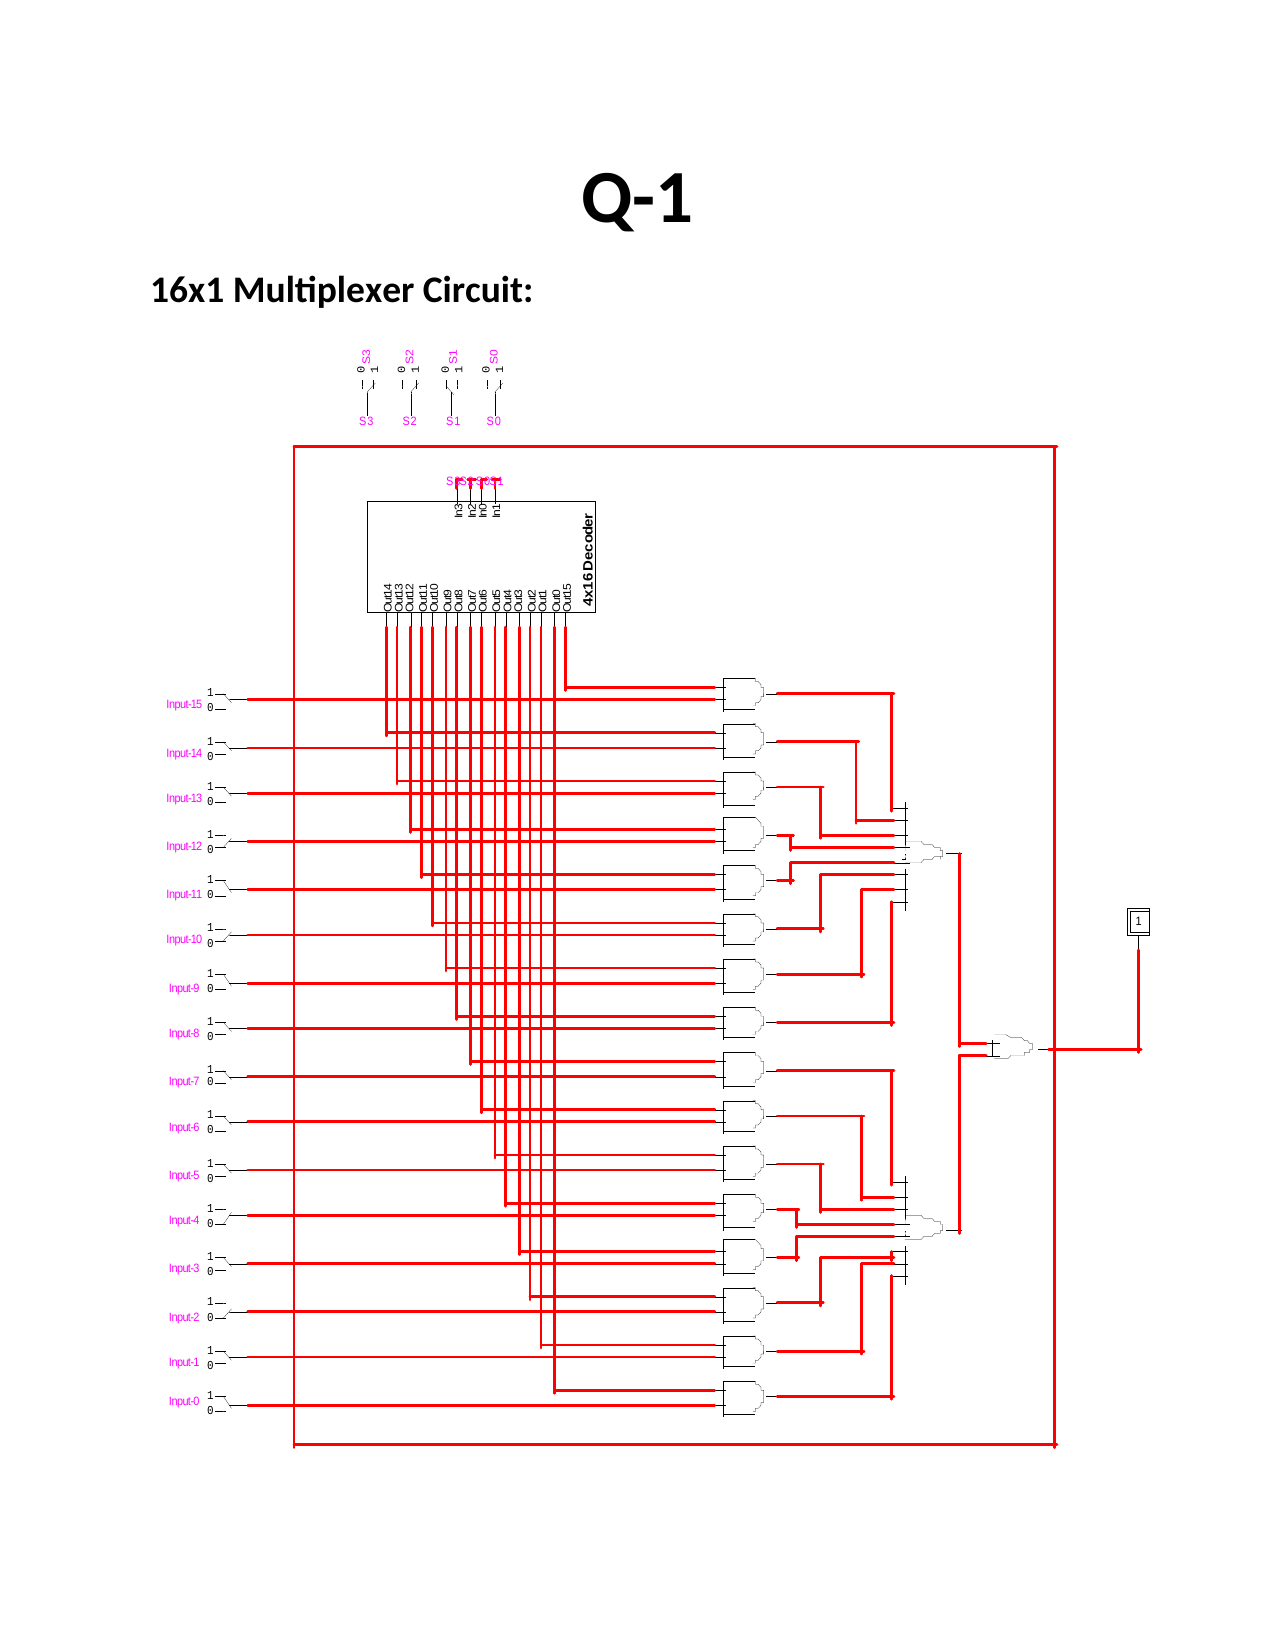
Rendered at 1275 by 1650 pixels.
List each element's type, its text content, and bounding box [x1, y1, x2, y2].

text 16x1 Multiplexer Circuit: [150, 266, 1125, 311]
text Q-1 [150, 150, 1125, 242]
